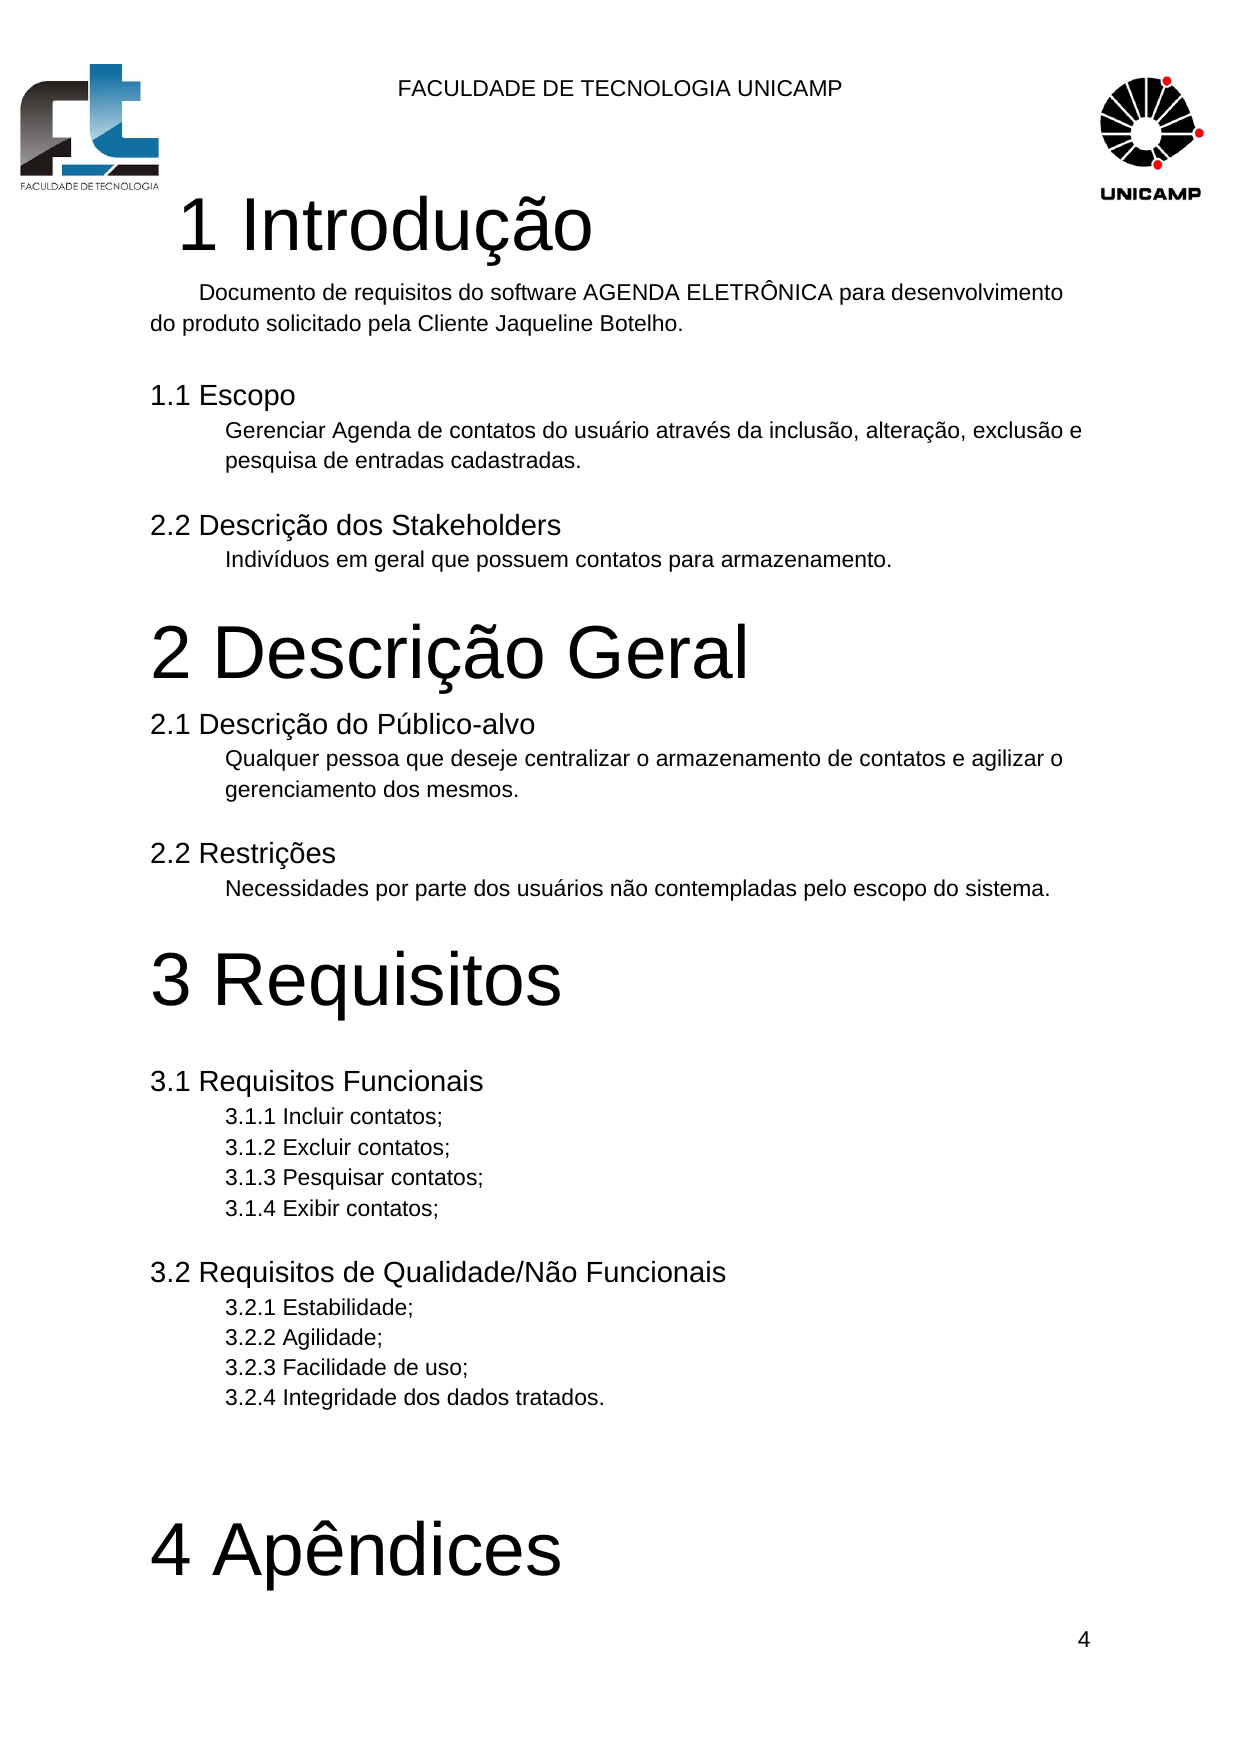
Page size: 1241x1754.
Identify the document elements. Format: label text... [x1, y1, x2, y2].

text 3.2.4 Integridade dos dados tratados. [150, 1384, 1090, 1411]
text Documento de requisitos do software AGENDA ELETRÔNICA para desenvolvimento do produto solicitado pela Cliente Jaqueline Botelho. [150, 279, 1090, 336]
text 3.1.2 Excluir contatos; [150, 1134, 1090, 1161]
text 2.2 Restrições [150, 836, 1090, 869]
text 3.1.3 Pesquisar contatos; [150, 1164, 1090, 1191]
text 1 Introdução [150, 180, 1090, 266]
text Qualquer pessoa que deseje centralizar o armazenamento de contatos e agilizar o gerenciamento dos mesmos. [225, 745, 1090, 802]
text 2.1 Descrição do Público-alvo [150, 707, 1090, 740]
text 3.2.1 Estabilidade; [150, 1293, 1090, 1320]
text Gerenciar Agenda de contatos do usuário através da inclusão, alteração, exclusão e pesquisa de entradas cadastradas. [225, 417, 1090, 473]
text 3 Requisitos [150, 935, 1090, 1021]
text 4 Apêndices [150, 1505, 1090, 1591]
text 3.2 Requisitos de Qualidade/Não Funcionais [150, 1255, 1090, 1288]
picture [1081, 75, 1212, 206]
text 3.2.2 Agilidade; [150, 1324, 1090, 1350]
text Necessidades por parte dos usuários não contempladas pelo escopo do sistema. [150, 874, 1090, 901]
text 3.2.3 Facilidade de uso; [150, 1354, 1090, 1380]
text 2 Descrição Geral [150, 608, 1090, 694]
list Escopo [150, 378, 1090, 412]
text 2.2 Descrição dos Stakeholders [150, 507, 1090, 541]
text Indivíduos em geral que possuem contatos para armazenamento. [150, 546, 1090, 572]
text 3.1.4 Exibir contatos; [150, 1194, 1090, 1221]
text 3.1 Requisitos Funcionais [150, 1064, 1090, 1098]
picture [20, 64, 159, 190]
text 3.1.1 Incluir contatos; [150, 1103, 1090, 1129]
